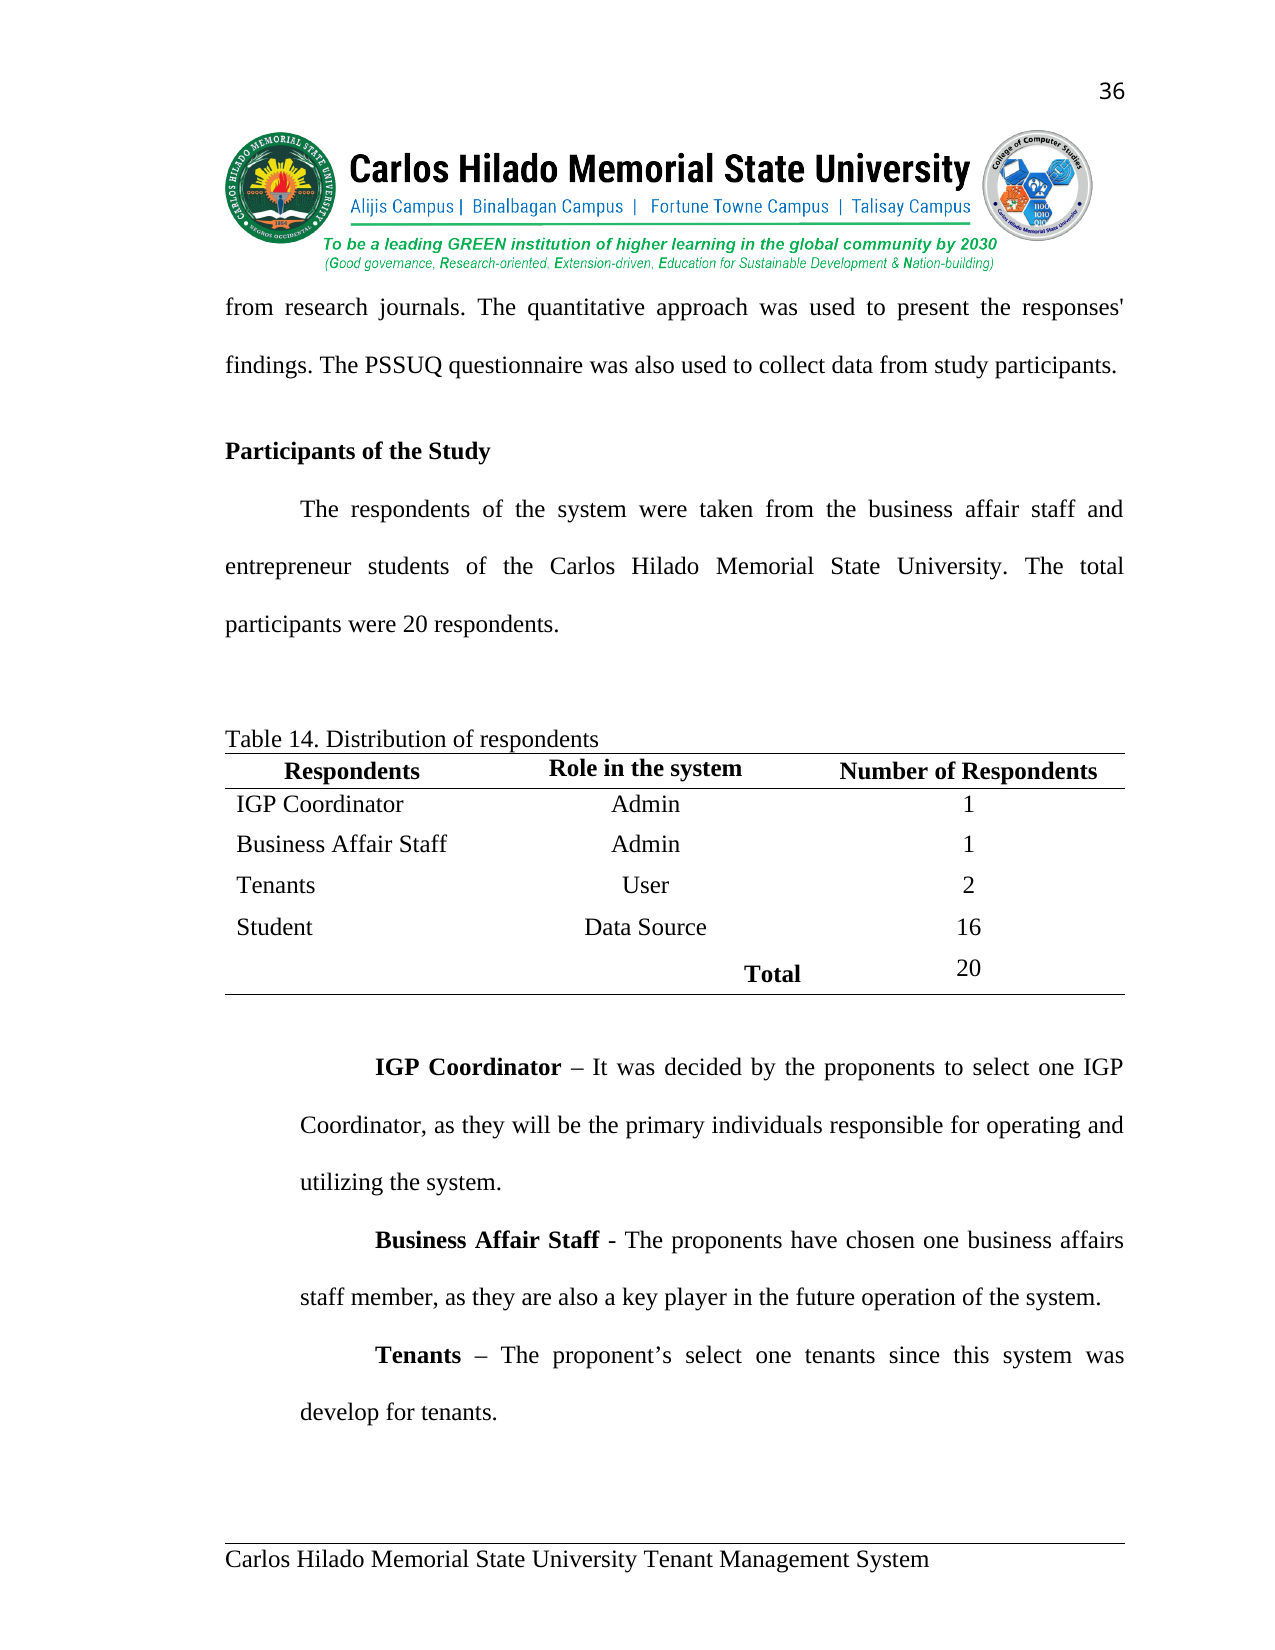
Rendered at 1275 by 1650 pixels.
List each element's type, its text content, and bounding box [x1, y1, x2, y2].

table_header Role in the system [479, 754, 812, 788]
table_cell Admin [479, 789, 812, 829]
table_cell 20 [812, 953, 1125, 994]
table_cell IGP Coordinator [225, 789, 479, 829]
table_header Number of Respondents [812, 754, 1125, 788]
table_cell Data Source [479, 912, 812, 953]
table_header Respondents [225, 754, 479, 788]
text Tenants – The proponent’s select one tenants since this system was develop for tenants. [300, 1340, 1125, 1426]
title Participants of the Study [225, 436, 1125, 465]
text Distribution of respondents [225, 724, 1125, 752]
table_cell 16 [812, 912, 1125, 953]
table_cell Admin [479, 829, 812, 870]
picture [225, 127, 1096, 272]
table_cell Total int [225, 953, 812, 994]
text The respondents of the system were taken from the business affair staff and entrepreneur students of the Carlos Hilado Memorial State University. The total participants were 20 respondents. [225, 494, 1125, 637]
table_cell 2 [812, 870, 1125, 912]
table_cell Tenants [225, 870, 479, 912]
table_cell Student [225, 912, 479, 953]
text Business Affair Staff - The proponents have chosen one business affairs staff member, as they are also a key player in the future operation of the system. [300, 1225, 1125, 1311]
text IGP Coordinator – It was decided by the proponents to select one IGP Coordinator, as they will be the primary individuals responsible for operating and utilizing the system. [300, 1052, 1125, 1196]
table_cell User [479, 870, 812, 912]
table_cell Business Affair Staff [225, 829, 479, 870]
table_cell 1 [812, 789, 1125, 829]
table_cell 1 [812, 829, 1125, 870]
